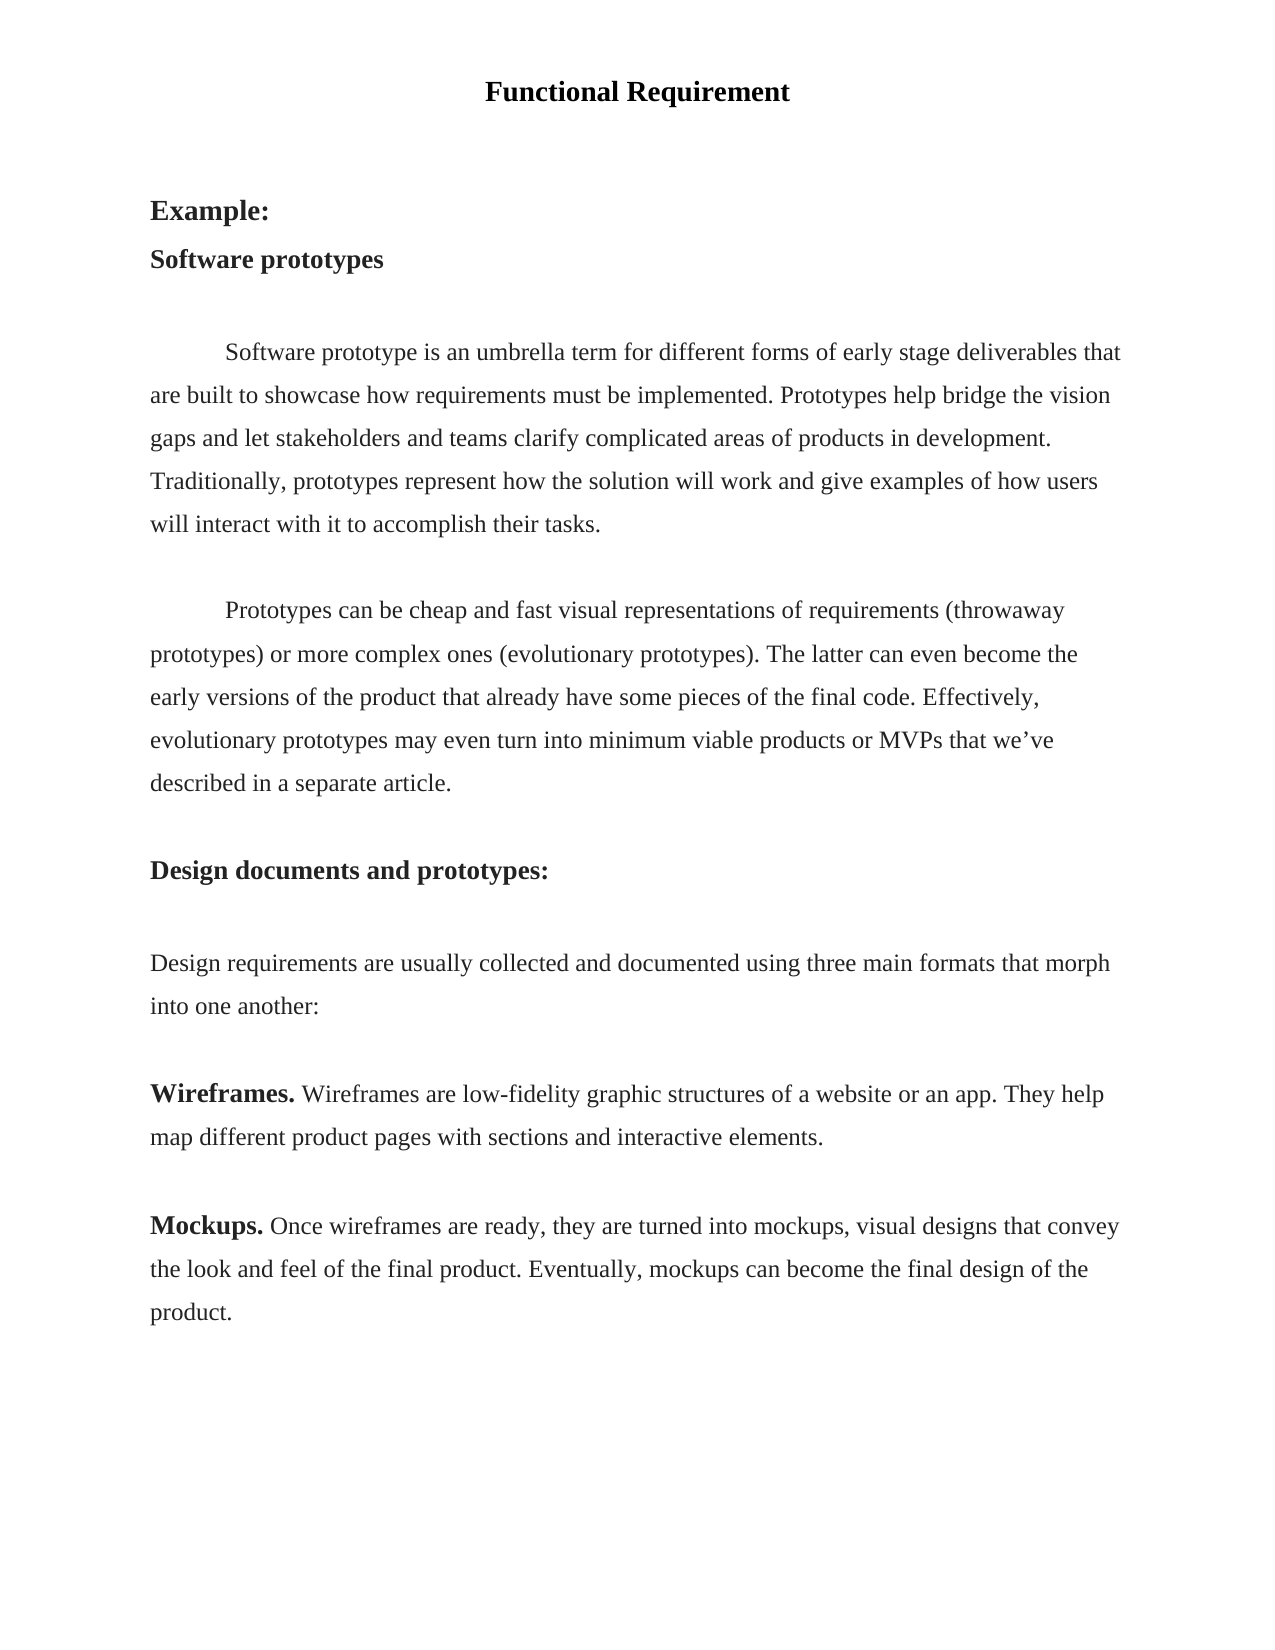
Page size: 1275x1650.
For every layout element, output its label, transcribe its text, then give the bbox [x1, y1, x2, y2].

text Software prototypes [150, 243, 1125, 274]
text Design requirements are usually collected and documented using three main formats that morph into one another: [150, 948, 1125, 1019]
text Design documents and prototypes: [150, 854, 1125, 885]
text Prototypes can be cheap and fast visual representations of requirements (throwaway prototypes) or more complex ones (evolutionary prototypes). The latter can even become the early versions of the product that already have some pieces of the final code. Effectively, evolutionary prototypes may even turn into minimum viable products or MVPs that we’ve described in a separate article. [150, 596, 1125, 797]
text Wireframes. Wireframes are low-fidelity graphic structures of a website or an app. They help map different product pages with sections and interactive elements. [150, 1077, 1125, 1151]
text Example: [150, 193, 1125, 227]
text Mockups. Once wireframes are ready, they are turned into mockups, visual designs that convey the look and feel of the final product. Eventually, mockups can become the final design of the product. [150, 1209, 1125, 1326]
text Software prototype is an umbrella term for different forms of early stage deliverables that are built to showcase how requirements must be implemented. Prototypes help bridge the vision gaps and let stakeholders and teams clarify complicated areas of products in development. Traditionally, prototypes represent how the solution will work and give examples of how users will interact with it to accomplish their tasks. [150, 337, 1125, 538]
